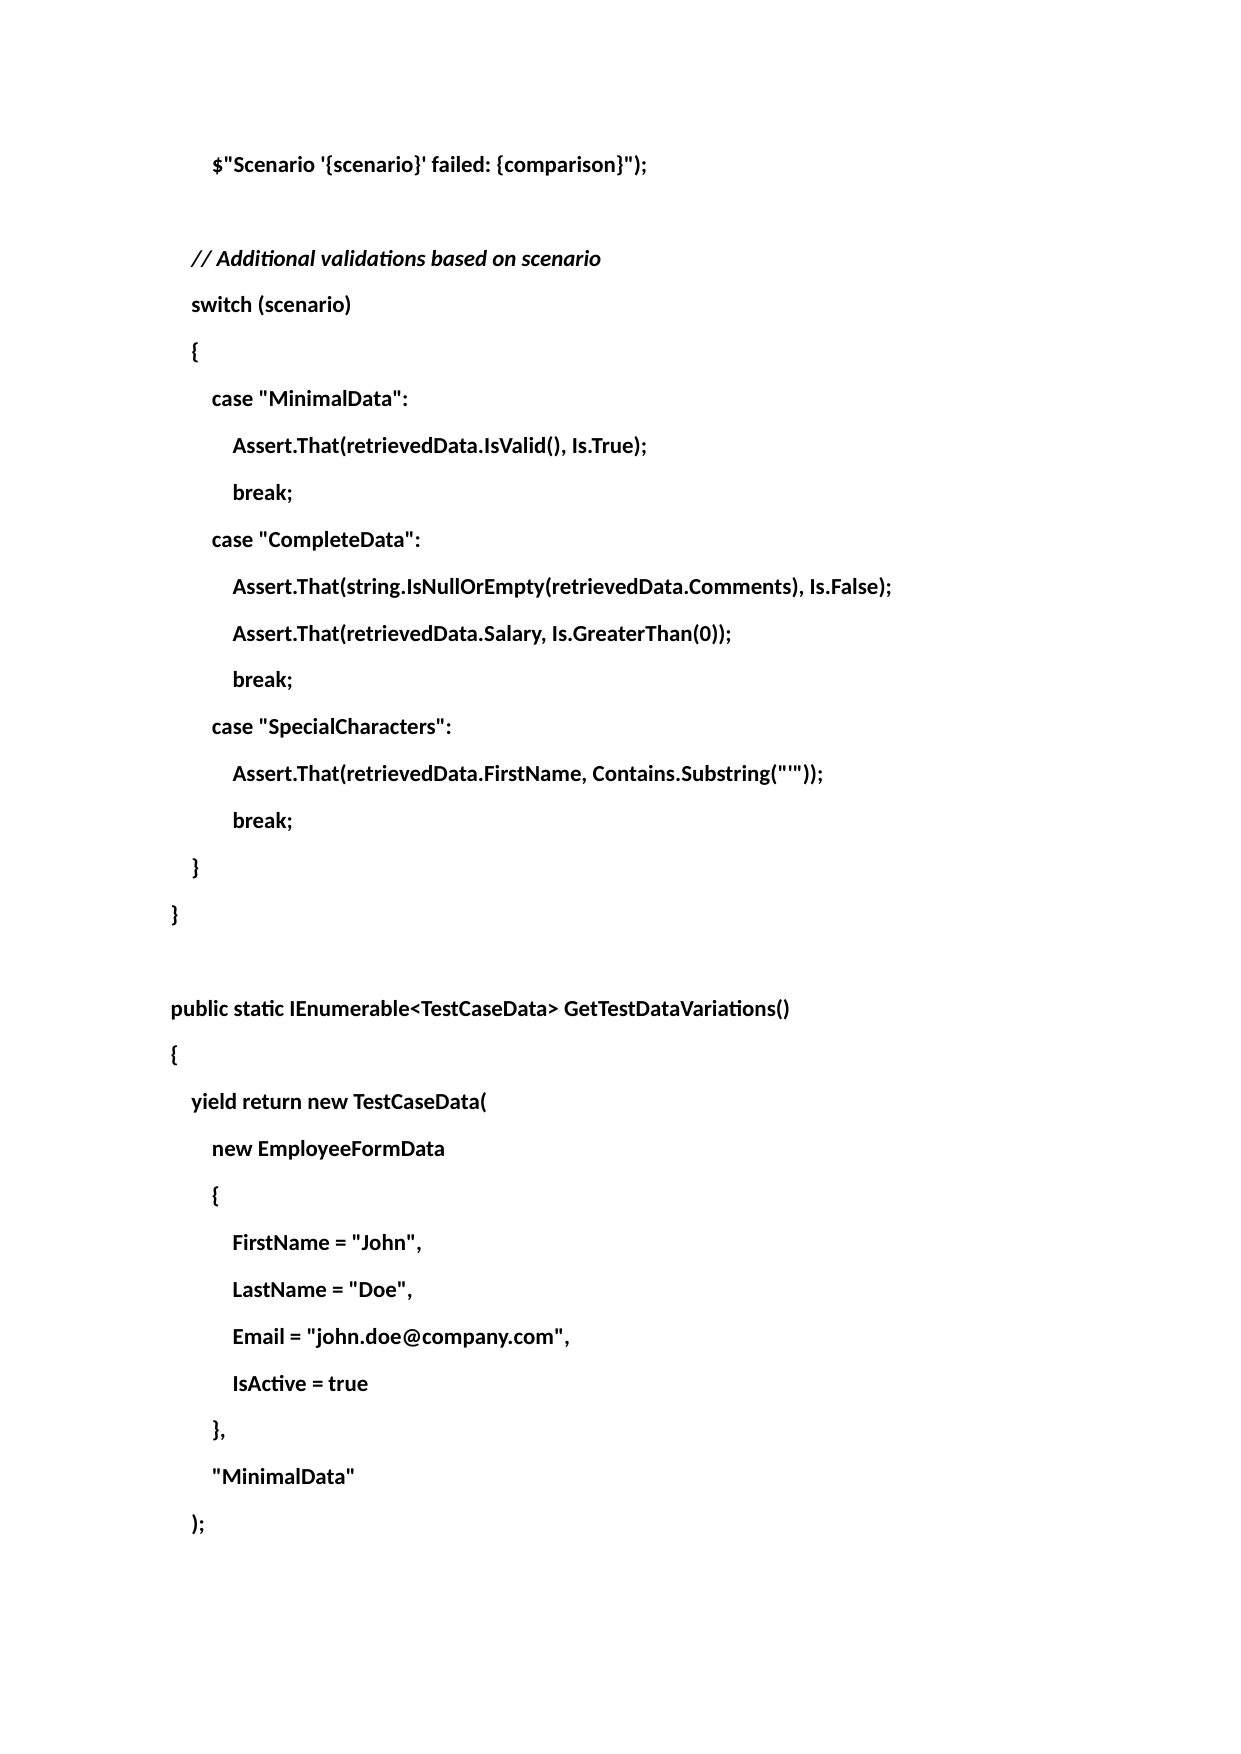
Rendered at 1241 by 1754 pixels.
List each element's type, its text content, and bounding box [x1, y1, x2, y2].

text $"Scenario '{scenario}' failed: {comparison}"); [150, 150, 1090, 178]
text Assert.That(retrievedData.FirstName, Contains.Substring("'")); [150, 759, 1090, 787]
text "MinimalData" [150, 1462, 1090, 1491]
text new EmployeeFormData [150, 1134, 1090, 1162]
text break; [150, 478, 1090, 506]
text FirstName = "John", [150, 1228, 1090, 1256]
text Email = "john.doe@company.com", [150, 1322, 1090, 1350]
text { [150, 1181, 1090, 1209]
text }, [150, 1416, 1090, 1444]
text break; [150, 806, 1090, 834]
text IsActive = true [150, 1369, 1090, 1397]
text case "CompleteData": [150, 525, 1090, 553]
text } [150, 853, 1090, 881]
text // Additional validations based on scenario [150, 244, 1090, 272]
text public static IEnumerable<TestCaseData> GetTestDataVariations() [150, 994, 1090, 1022]
text Assert.That(retrievedData.Salary, Is.GreaterThan(0)); [150, 619, 1090, 647]
text Assert.That(retrievedData.IsValid(), Is.True); [150, 431, 1090, 459]
text } [150, 900, 1090, 928]
text { [150, 337, 1090, 366]
text LastName = "Doe", [150, 1275, 1090, 1303]
text ); [150, 1509, 1090, 1537]
text case "SpecialCharacters": [150, 712, 1090, 741]
text Assert.That(string.IsNullOrEmpty(retrievedData.Comments), Is.False); [150, 572, 1090, 600]
text break; [150, 666, 1090, 694]
text case "MinimalData": [150, 384, 1090, 412]
text yield return new TestCaseData( [150, 1087, 1090, 1116]
text switch (scenario) [150, 291, 1090, 319]
text { [150, 1041, 1090, 1069]
